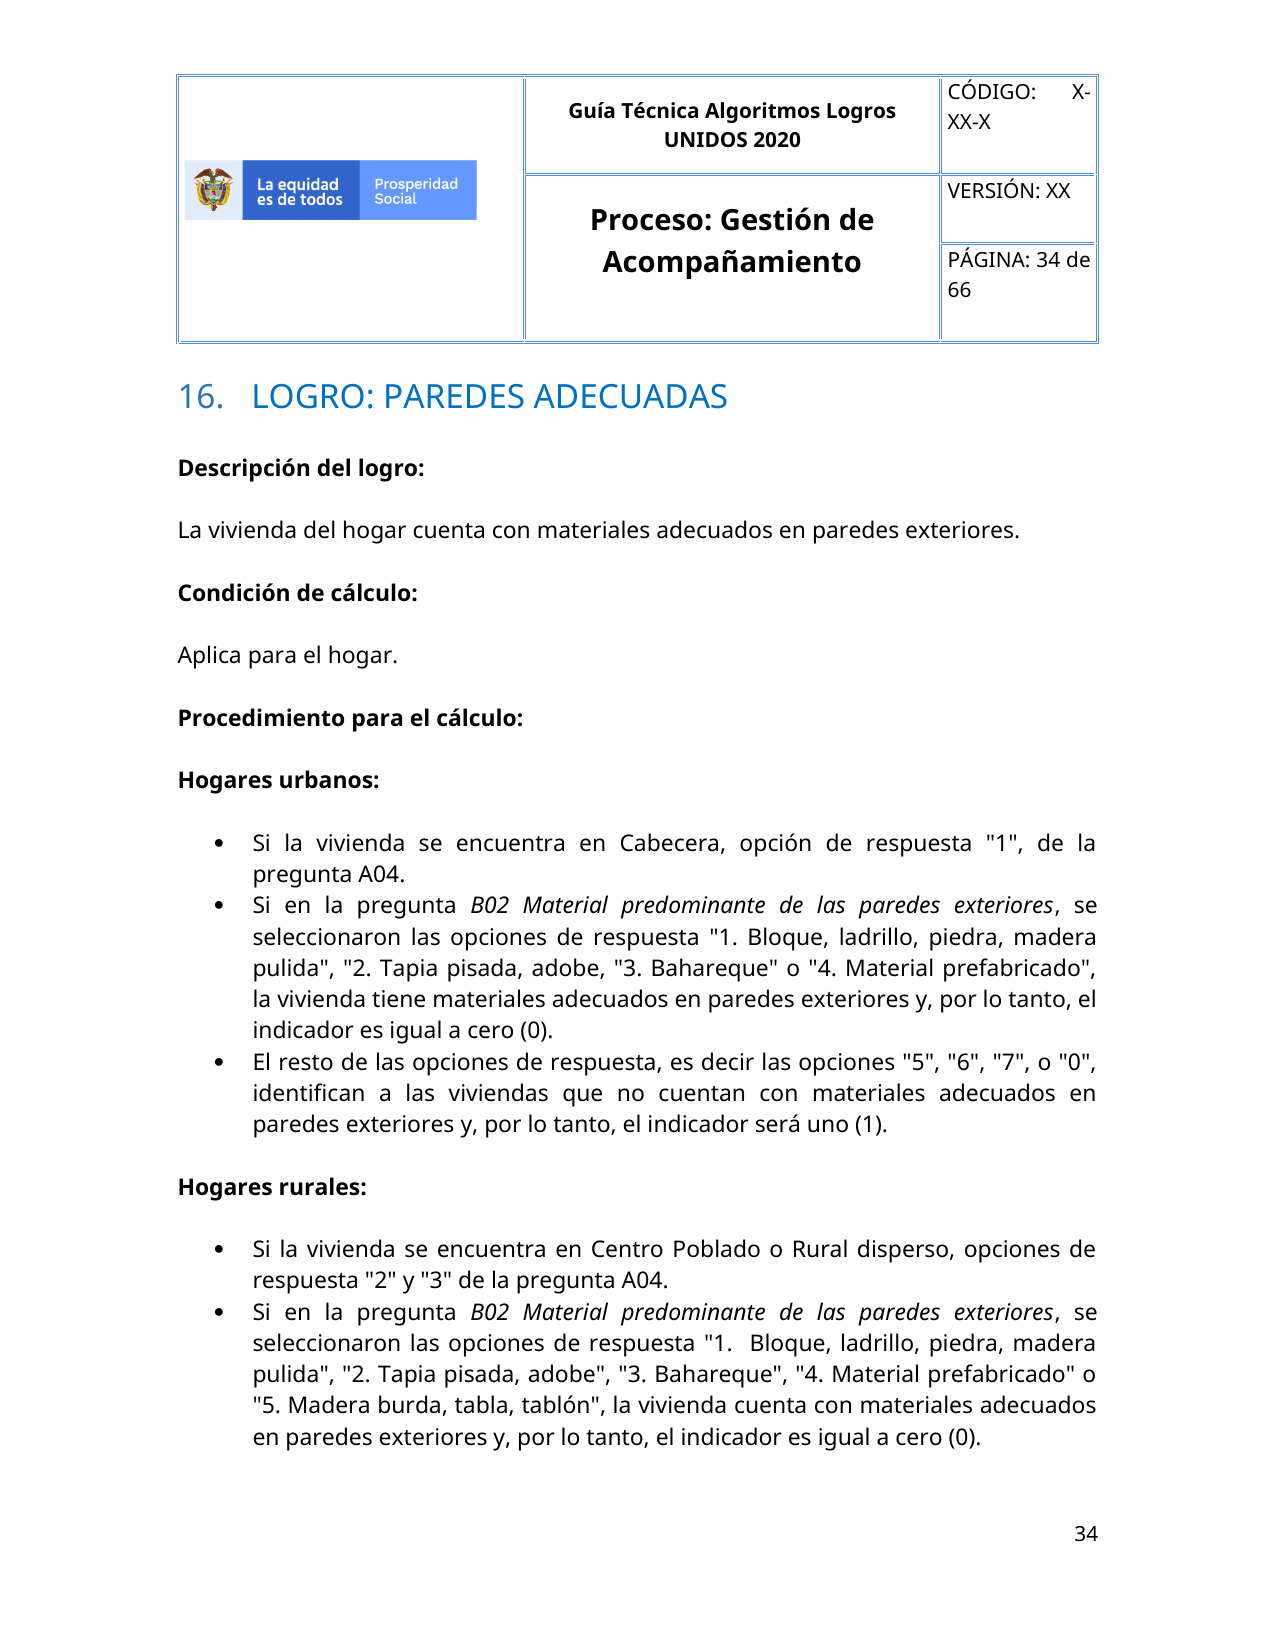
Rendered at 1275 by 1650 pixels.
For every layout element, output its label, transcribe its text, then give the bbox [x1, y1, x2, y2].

list El resto de las opciones de respuesta, es decir las opciones "5", "6", "7", o "0", identifican a las viviendas que no cuentan con materiales adecuados en paredes exteriores y, por lo tanto, el indicador será uno (1). [215, 1045, 1098, 1139]
text Procedimiento para el cálculo: [177, 702, 1098, 733]
list Si en la pregunta B02 Material predominante de las paredes exteriores, se seleccionaron las opciones de respuesta "1. Bloque, ladrillo, piedra, madera pulida", "2. Tapia pisada, adobe", "3. Bahareque", "4. Material prefabricado" o "5. Madera burda, tabla, tablón", la vivienda cuenta con materiales adecuados en paredes exteriores y, por lo tanto, el indicador es igual a cero (0). [215, 1295, 1098, 1452]
text La vivienda del hogar cuenta con materiales adecuados en paredes exteriores. [177, 514, 1098, 545]
text Descripción del logro: [177, 452, 1098, 483]
subtitle LOGRO: PAREDES ADECUADAS [177, 372, 1098, 418]
picture [184, 160, 477, 220]
text Hogares rurales: [177, 1170, 1098, 1202]
list Si la vivienda se encuentra en Cabecera, opción de respuesta "1", de la pregunta A04. [215, 827, 1098, 889]
text Condición de cálculo: [177, 577, 1098, 608]
list Si la vivienda se encuentra en Centro Poblado o Rural disperso, opciones de respuesta "2" y "3" de la pregunta A04. [215, 1233, 1098, 1295]
list Si en la pregunta B02 Material predominante de las paredes exteriores, se seleccionaron las opciones de respuesta "1. Bloque, ladrillo, piedra, madera pulida", "2. Tapia pisada, adobe, "3. Bahareque" o "4. Material prefabricado", la vivienda tiene materiales adecuados en paredes exteriores y, por lo tanto, el indicador es igual a cero (0). [215, 889, 1098, 1045]
text Hogares urbanos: [177, 764, 1098, 795]
text Aplica para el hogar. [177, 639, 1098, 670]
